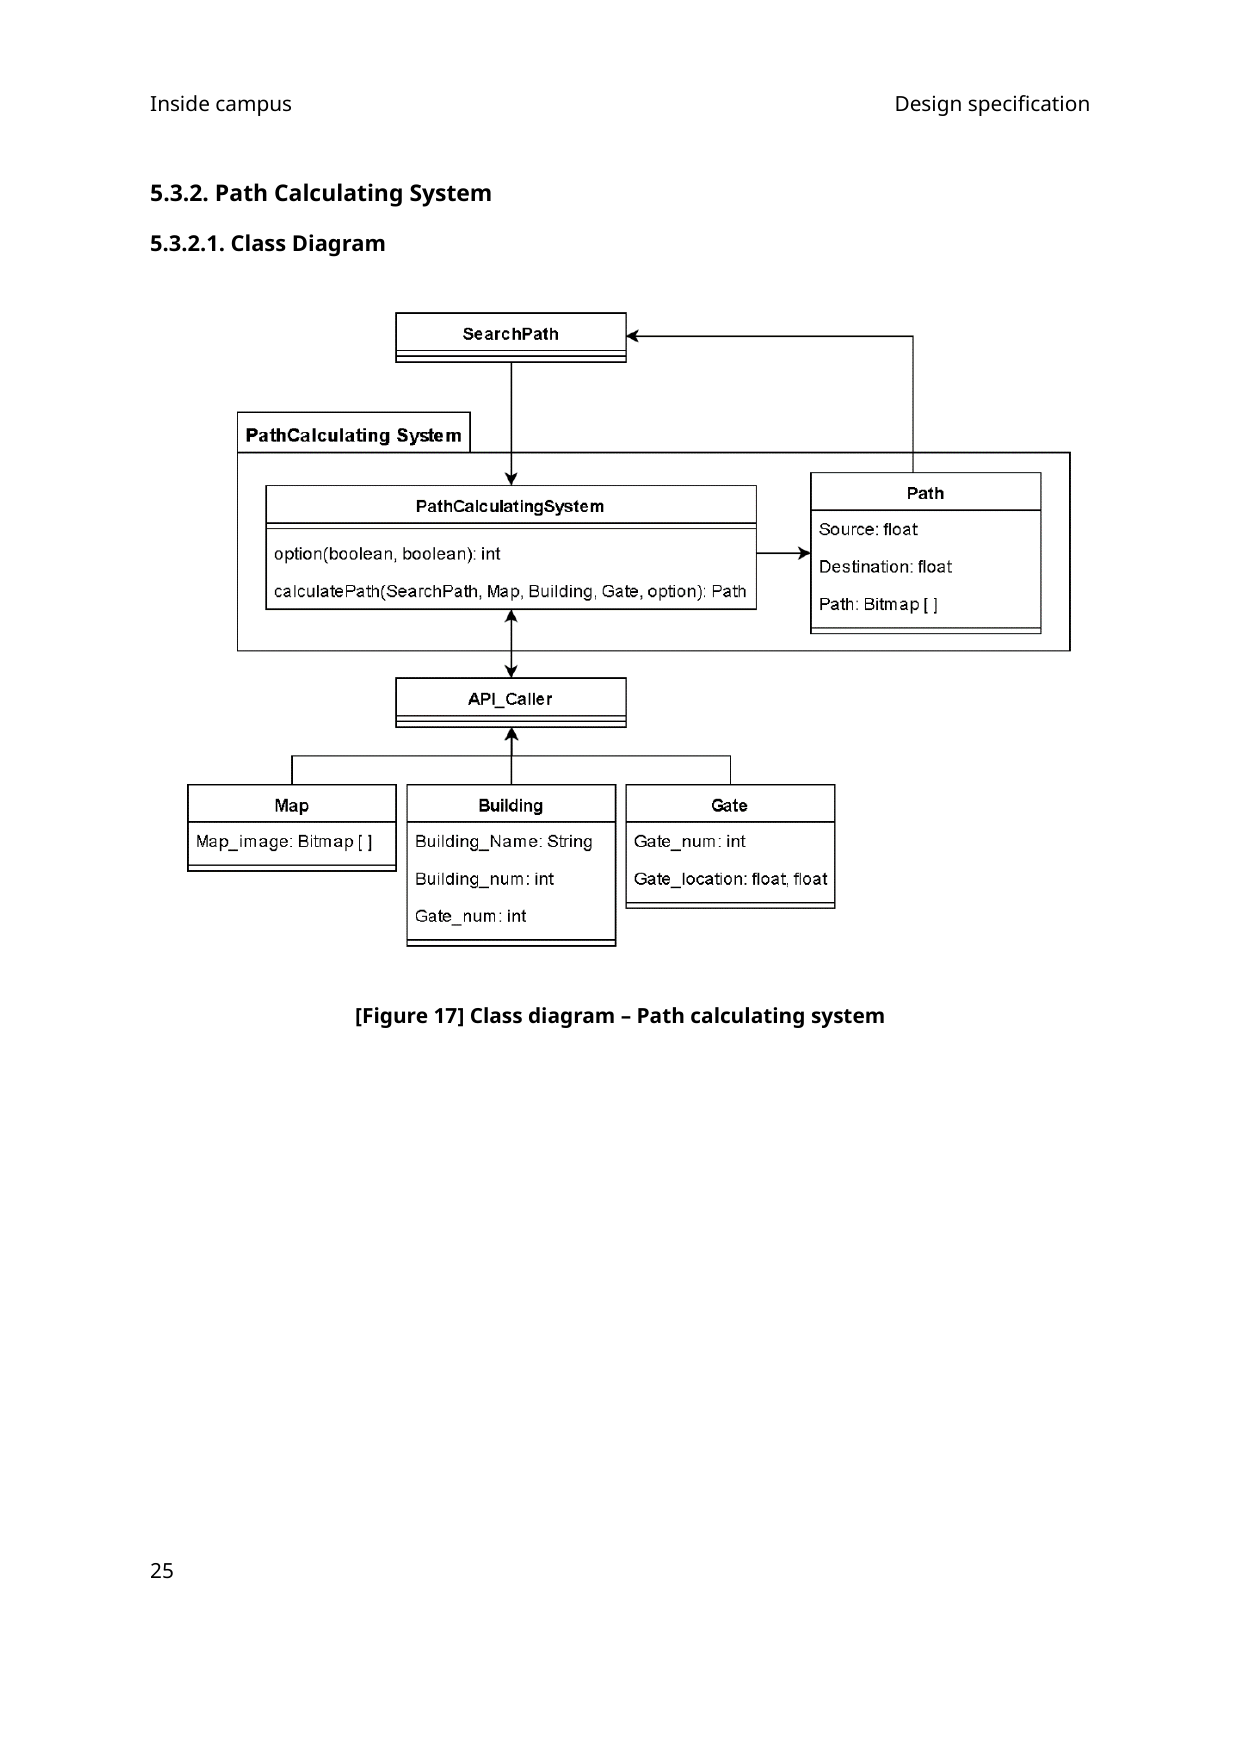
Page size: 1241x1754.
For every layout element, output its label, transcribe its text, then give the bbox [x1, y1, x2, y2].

subtitle 5.3.2. Path Calculating System [150, 177, 1090, 208]
subtitle 5.3.2.1. Class Diagram [150, 228, 1090, 257]
picture [150, 276, 1106, 982]
text [Figure 17] Class diagram – Path calculating system [150, 1001, 1090, 1029]
